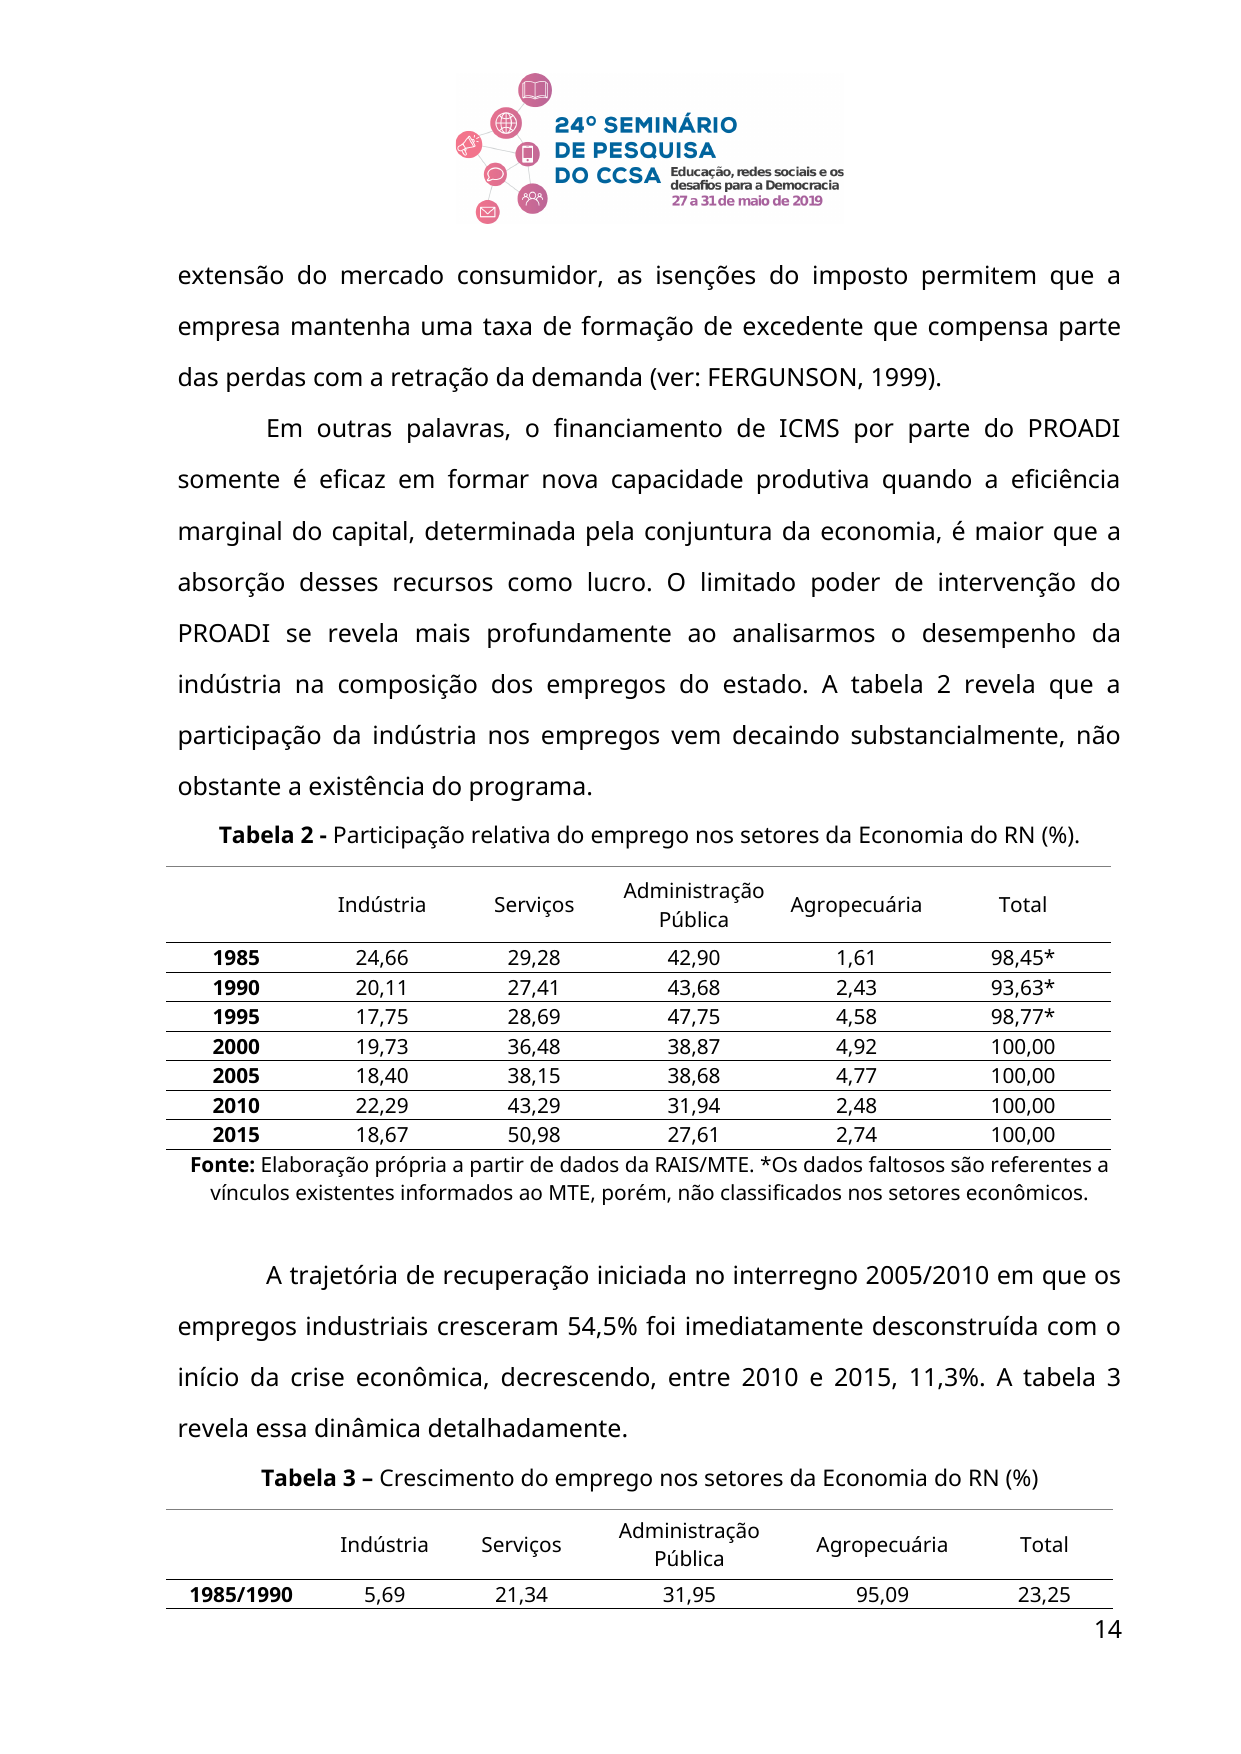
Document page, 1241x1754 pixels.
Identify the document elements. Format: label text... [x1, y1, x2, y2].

list Em outras palavras, o financiamento de ICMS por parte do PROADI somente é eficaz em formar nova capacidade produtiva quando a eficiência marginal do capital, determinada pela conjuntura da economia, é maior que a absorção desses recursos como lucro. O limitado poder de intervenção do PROADI se revela mais profundamente ao analisarmos o desempenho da indústria na composição dos empregos do estado. A tabela 2 revela que a participação da indústria nos empregos vem decaindo substancialmente, não obstante a existência do programa. [177, 411, 1122, 802]
table_cell 29,28 [458, 943, 610, 972]
table_cell 42,90 [610, 943, 778, 972]
table_cell 24,66 [306, 943, 458, 972]
picture [455, 73, 844, 224]
table_cell 1,61 [778, 943, 935, 972]
table_cell 27,61 [610, 1120, 778, 1149]
table_cell 98,77* [935, 1002, 1111, 1031]
table_cell 21,34 [453, 1580, 590, 1608]
table_cell 20,11 [306, 973, 458, 1001]
table_cell 1985 [166, 943, 306, 972]
table_cell 2005 [166, 1061, 306, 1090]
table_header Administração Pública [590, 1510, 789, 1579]
table_cell 38,68 [610, 1061, 778, 1090]
table_cell 2,48 [778, 1091, 935, 1119]
table_header Total [935, 867, 1111, 942]
table_cell 2015 [166, 1120, 306, 1149]
table_header Administração Pública [610, 867, 778, 942]
table_cell 19,73 [306, 1032, 458, 1060]
table_header [166, 867, 306, 942]
table_cell 23,25 [976, 1580, 1113, 1608]
text Tabela 2 - Participação relativa do emprego nos setores da Economia do RN (%). [177, 819, 1122, 851]
text Fonte: Elaboração própria a partir de dados da RAIS/MTE. *Os dados faltosos são referentes a vínculos existentes informados ao MTE, porém, não classificados nos setores econômicos. [177, 1150, 1122, 1207]
table_cell 1990 [166, 973, 306, 1001]
table_cell 100,00 [935, 1032, 1111, 1060]
table_cell 95,09 [789, 1580, 976, 1608]
table_cell 38,87 [610, 1032, 778, 1060]
table_cell 1985/1990 [166, 1580, 316, 1608]
text Tabela 3 – Crescimento do emprego nos setores da Economia do RN (%) [177, 1462, 1122, 1493]
table_header [166, 1510, 316, 1579]
table_header Agropecuária [789, 1510, 976, 1579]
table_header Serviços [453, 1510, 590, 1579]
table_cell 43,68 [610, 973, 778, 1001]
table_header Indústria [306, 867, 458, 942]
table_cell 2,74 [778, 1120, 935, 1149]
table_header Serviços [458, 867, 610, 942]
table_header Agropecuária [778, 867, 935, 942]
table_cell 100,00 [935, 1120, 1111, 1149]
table_cell 100,00 [935, 1091, 1111, 1119]
table_cell 31,95 [590, 1580, 789, 1608]
table_cell 17,75 [306, 1002, 458, 1031]
table_cell 5,69 [316, 1580, 453, 1608]
table_cell 18,67 [306, 1120, 458, 1149]
table_cell 31,94 [610, 1091, 778, 1119]
table_cell 2000 [166, 1032, 306, 1060]
table_cell 28,69 [458, 1002, 610, 1031]
table_cell 4,92 [778, 1032, 935, 1060]
list A trajetória de recuperação iniciada no interregno 2005/2010 em que os empregos industriais cresceram 54,5% foi imediatamente desconstruída com o início da crise econômica, decrescendo, entre 2010 e 2015, 11,3%. A tabela 3 revela essa dinâmica detalhadamente. [177, 1258, 1122, 1445]
table_cell 47,75 [610, 1002, 778, 1031]
table_cell 98,45* [935, 943, 1111, 972]
table_cell 36,48 [458, 1032, 610, 1060]
table_cell 4,77 [778, 1061, 935, 1090]
table_cell 27,41 [458, 973, 610, 1001]
table_cell 22,29 [306, 1091, 458, 1119]
table_cell 93,63* [935, 973, 1111, 1001]
table_cell 4,58 [778, 1002, 935, 1031]
table_cell 100,00 [935, 1061, 1111, 1090]
table_cell 1995 [166, 1002, 306, 1031]
table_cell 2,43 [778, 973, 935, 1001]
table_header Total [976, 1510, 1113, 1579]
table_cell 2010 [166, 1091, 306, 1119]
table_cell 50,98 [458, 1120, 610, 1149]
table_cell 43,29 [458, 1091, 610, 1119]
table_header Indústria [316, 1510, 453, 1579]
table_cell 38,15 [458, 1061, 610, 1090]
table_cell 18,40 [306, 1061, 458, 1090]
